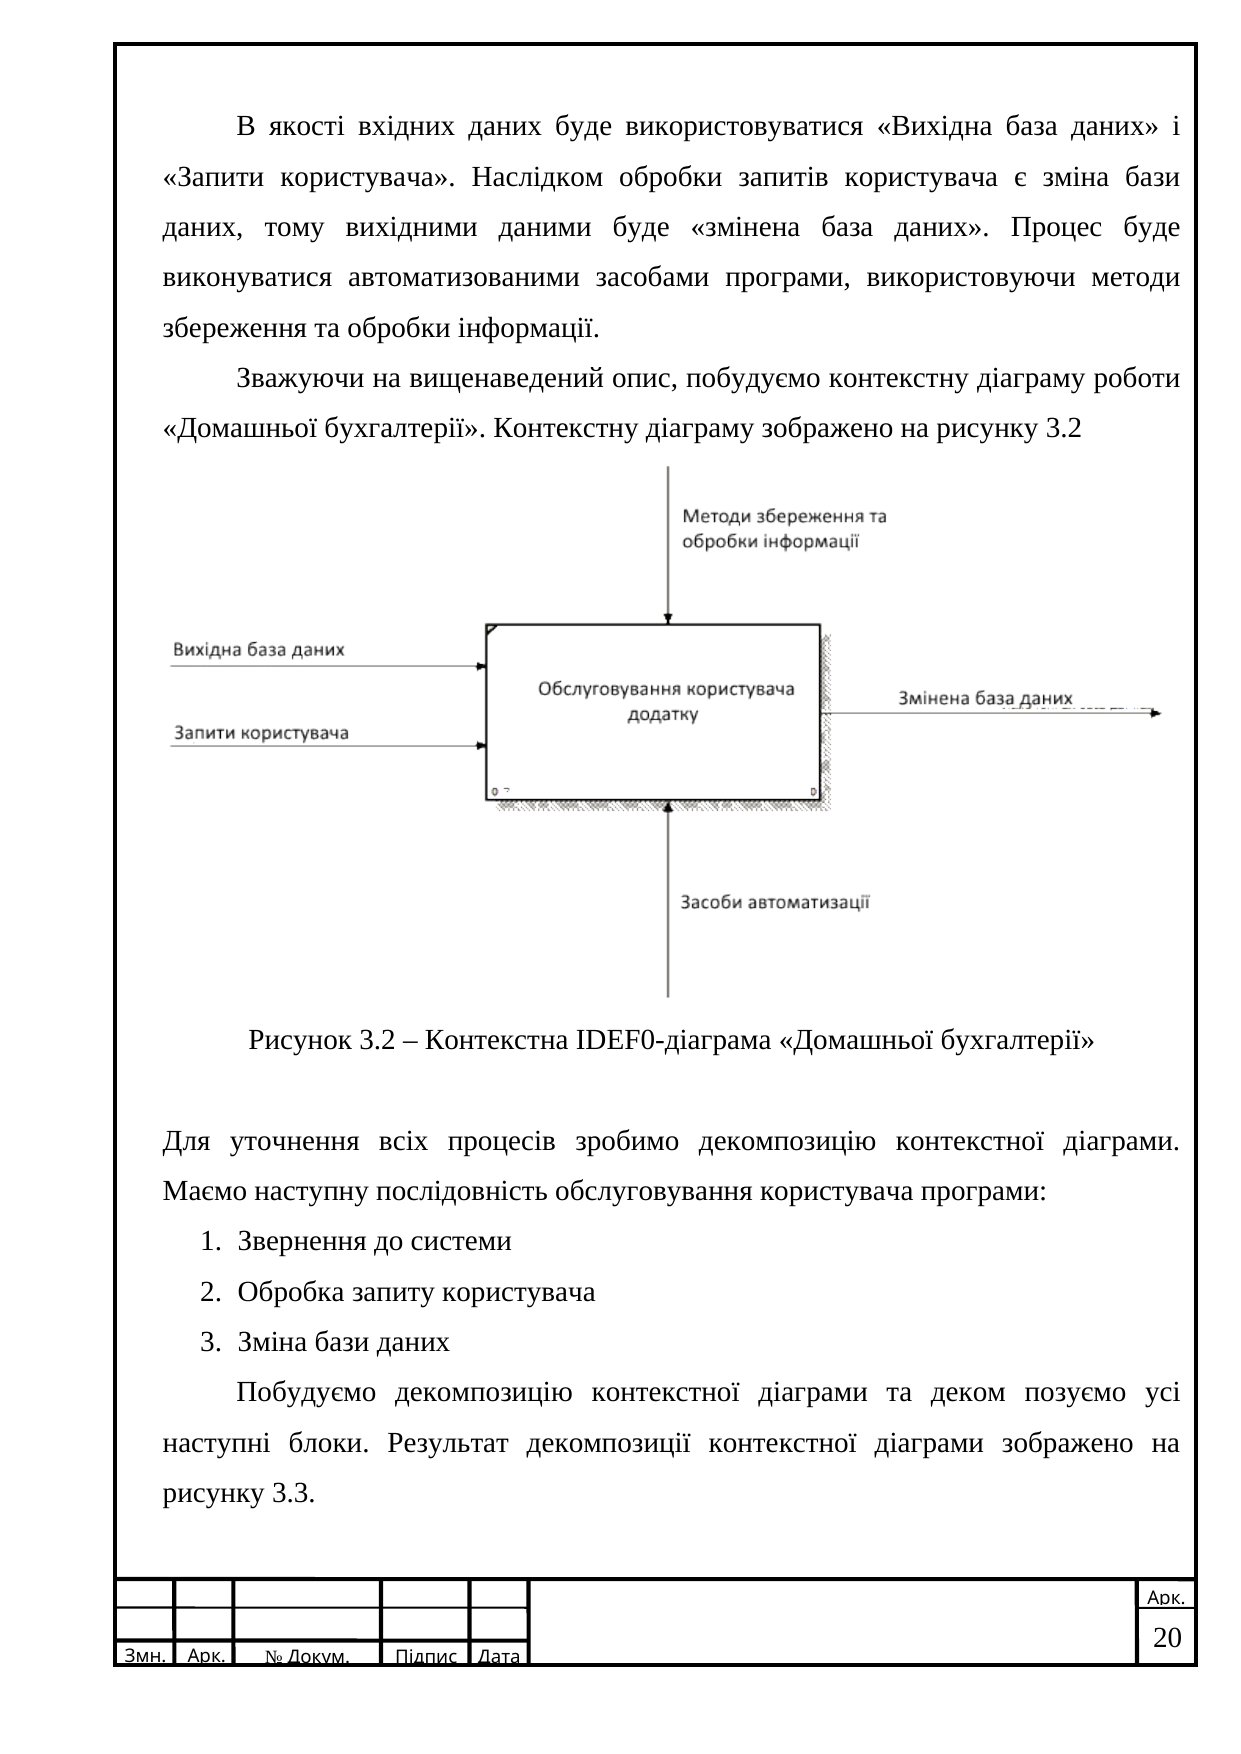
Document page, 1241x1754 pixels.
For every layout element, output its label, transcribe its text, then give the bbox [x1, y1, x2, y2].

picture [162, 460, 1192, 1006]
list Зміна бази даних [200, 1324, 1181, 1358]
text Рисунок 3.2 – Контекстна IDEF0-діаграма «Домашньої бухгалтерії» [162, 1022, 1181, 1056]
text В якості вхідних даних буде використовуватися «Вихідна база даних» і «Запити користувача». Наслідком обробки запитів користувача є зміна бази даних, тому вихідними даними буде «змінена база даних». Процес буде виконуватися автоматизованими засобами програми, використовуючи методи збереження та обробки інформації. [162, 108, 1181, 343]
text Для уточнення всіх процесів зробимо декомпозицію контекстної діаграми. Маємо наступну послідовність обслуговування користувача програми: [162, 1123, 1181, 1207]
list Звернення до системи [200, 1223, 1181, 1257]
text Зважуючи на вищенаведений опис, побудуємо контекстну діаграму роботи «Домашньої бухгалтерії». Контекстну діаграму зображено на рисунку 3.2 [162, 360, 1181, 444]
list Обробка запиту користувача [200, 1274, 1181, 1307]
text Побудуємо декомпозицію контекстної діаграми та деком позуємо усі наступні блоки. Результат декомпозиції контекстної діаграми зображено на рисунку 3.3. [162, 1374, 1181, 1509]
